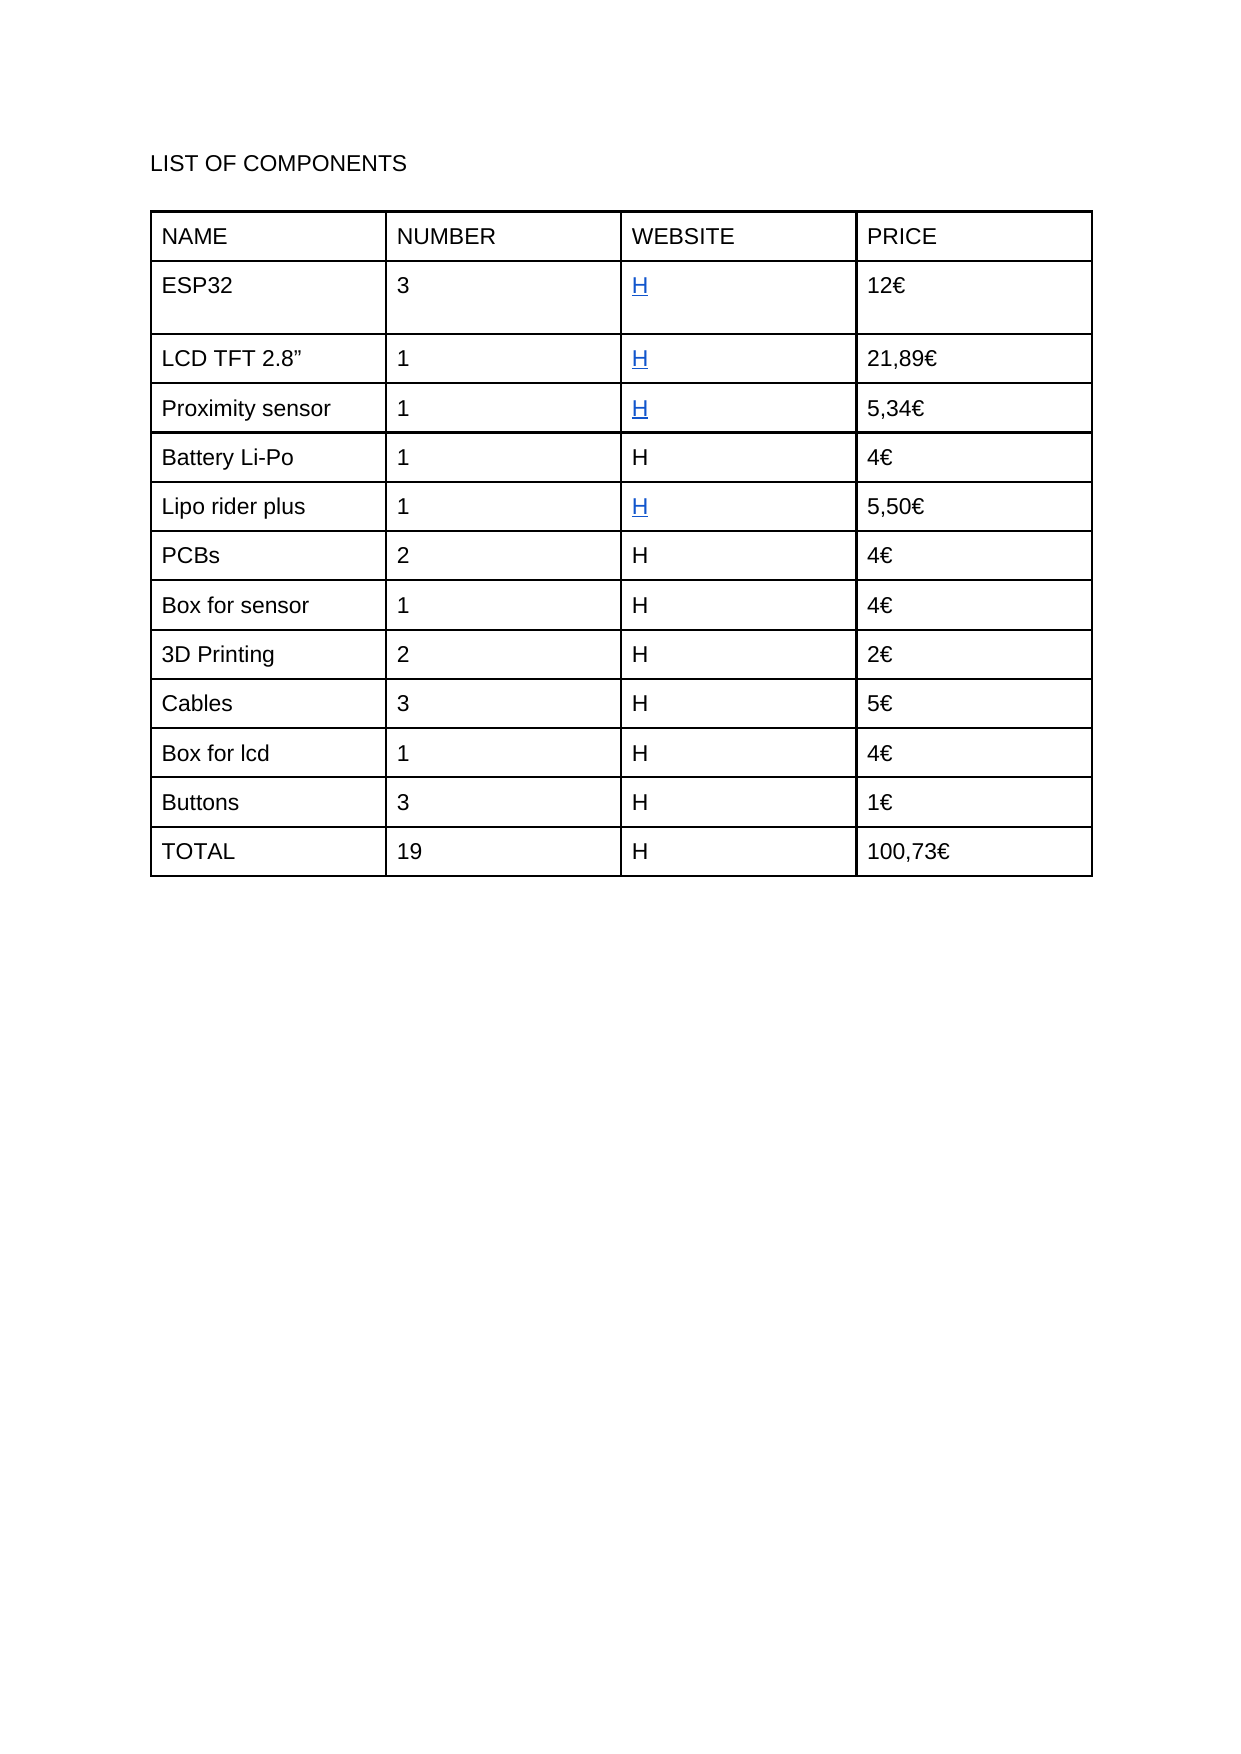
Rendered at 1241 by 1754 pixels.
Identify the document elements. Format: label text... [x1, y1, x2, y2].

table_cell Cables [152, 680, 385, 727]
table_cell 1 [387, 581, 620, 628]
table_cell Box for lcd [152, 729, 385, 776]
table_cell 1 [387, 335, 620, 382]
table_cell 21,89€ [858, 335, 1091, 382]
table_header WEBSITE [622, 213, 855, 260]
table_cell 19 [387, 828, 620, 875]
table_cell 3 [387, 262, 620, 333]
table_cell TOTAL [152, 828, 385, 875]
table_cell 1 [387, 384, 620, 431]
table_cell 4€ [858, 434, 1091, 481]
table_cell H [622, 631, 855, 678]
table_header NUMBER [387, 213, 620, 260]
table_cell 3 [387, 778, 620, 826]
table_cell 3 [387, 680, 620, 727]
table_cell 12€ [858, 262, 1091, 333]
table_header NAME [152, 213, 385, 260]
table_cell PCBs [152, 532, 385, 579]
table_cell Box for sensor [152, 581, 385, 628]
table_cell 100,73€ [858, 828, 1091, 875]
table_cell H [622, 434, 855, 481]
table_cell H [622, 778, 855, 826]
table_cell H [622, 384, 855, 431]
table_cell 4€ [858, 581, 1091, 628]
table_cell 2€ [858, 631, 1091, 678]
table_cell Battery Li-Po [152, 434, 385, 481]
table_cell Buttons [152, 778, 385, 826]
table_cell 1 [387, 434, 620, 481]
table_cell 3D Printing [152, 631, 385, 678]
table_cell H [622, 532, 855, 579]
table_cell H [622, 335, 855, 382]
table_cell Proximity sensor [152, 384, 385, 431]
table_header PRICE [858, 213, 1091, 260]
table_cell 1 [387, 729, 620, 776]
table_cell H [622, 483, 855, 530]
table_cell Lipo rider plus [152, 483, 385, 530]
table_cell ESP32 [152, 262, 385, 333]
table_cell 5€ [858, 680, 1091, 727]
table_cell H [622, 680, 855, 727]
text LIST OF COMPONENTS [150, 150, 1090, 176]
table_cell H [622, 828, 855, 875]
table_cell 2 [387, 631, 620, 678]
table_cell 1 [387, 483, 620, 530]
table_cell H [622, 729, 855, 776]
table_cell 4€ [858, 729, 1091, 776]
table_cell 5,34€ [858, 384, 1091, 431]
table_cell H [622, 262, 855, 333]
table_cell 1€ [858, 778, 1091, 826]
table_cell LCD TFT 2.8” [152, 335, 385, 382]
table_cell H [622, 581, 855, 628]
table_cell 2 [387, 532, 620, 579]
table_cell 5,50€ [858, 483, 1091, 530]
table_cell 4€ [858, 532, 1091, 579]
